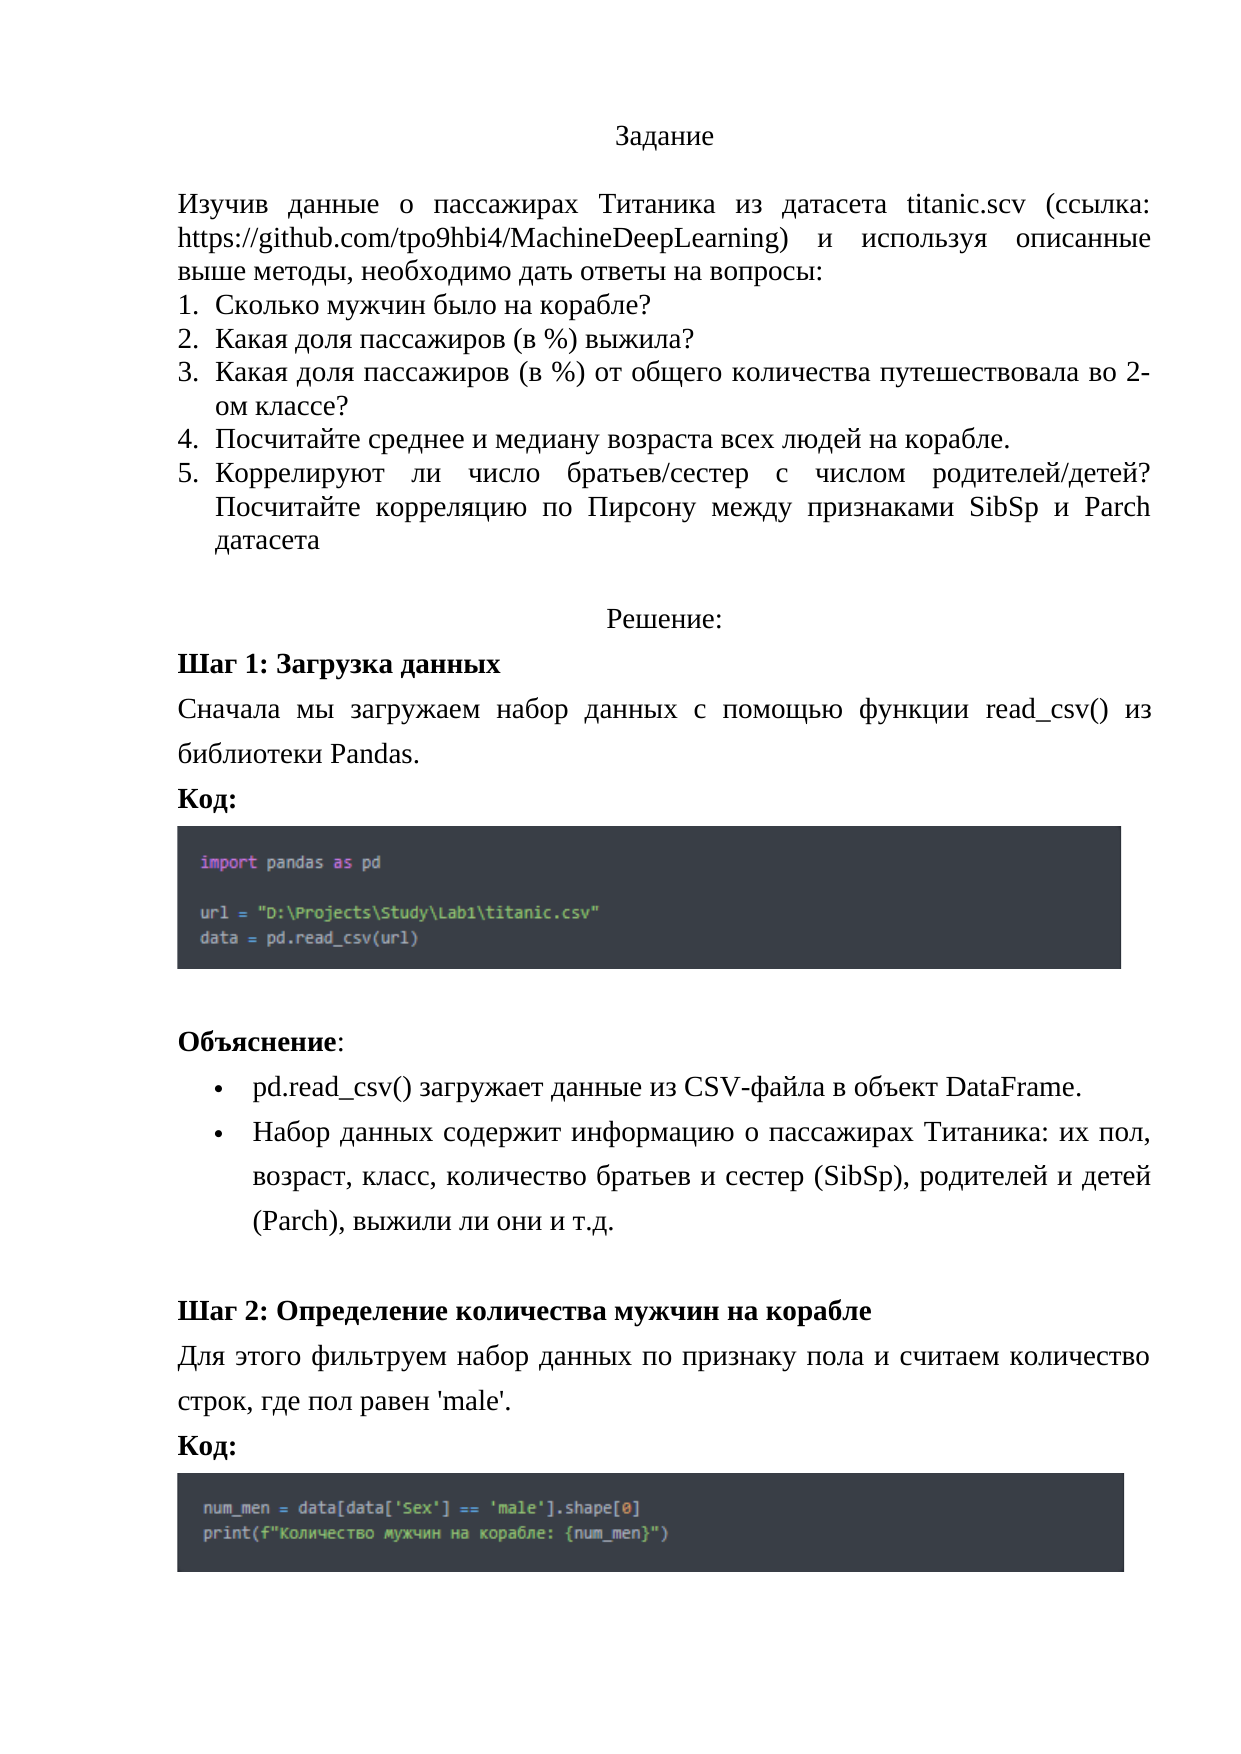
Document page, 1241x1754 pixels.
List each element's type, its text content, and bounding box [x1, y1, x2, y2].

list Сколько мужчин было на корабле? [177, 287, 1152, 321]
text Для этого фильтруем набор данных по признаку пола и считаем количество строк, где пол равен 'male'. [177, 1338, 1152, 1416]
list Какая доля пассажиров (в %) от общего количества путешествовала во 2-ом классе? [177, 354, 1152, 422]
text Объяснение: [177, 1024, 1152, 1057]
list Посчитайте среднее и медиану возраста всех людей на корабле. [177, 422, 1152, 455]
text Сначала мы загружаем набор данных с помощью функции read_csv() из библиотеки Pandas. [177, 692, 1152, 770]
text Код: [177, 781, 1152, 815]
text Шаг 2: Определение количества мужчин на корабле [177, 1293, 1152, 1327]
picture [177, 826, 1122, 969]
text Код: [177, 1428, 1152, 1462]
text Шаг 1: Загрузка данных [177, 646, 1152, 680]
text Изучив данные о пассажирах Титаника из датасета titanic.scv (ссылка: https://github.com/tpo9hbi4/MachineDeepLearning) и используя описанные выше методы, необходимо дать ответы на вопросы: [177, 186, 1152, 287]
list Какая доля пассажиров (в %) выжила? [177, 321, 1152, 354]
text Задание [177, 118, 1152, 152]
list Набор данных содержит информацию о пассажирах Титаника: их пол, возраст, класс, количество братьев и сестер (SibSp), родителей и детей (Parch), выжили ли они и т.д. [215, 1114, 1152, 1237]
text Решение: [177, 601, 1152, 635]
picture [177, 1473, 1125, 1572]
list Коррелируют ли число братьев/сестер с числом родителей/детей? Посчитайте корреляцию по Пирсону между признаками SibSp и Parch датасета [177, 455, 1152, 556]
list pd.read_csv() загружает данные из CSV-файла в объект DataFrame. [215, 1069, 1152, 1102]
